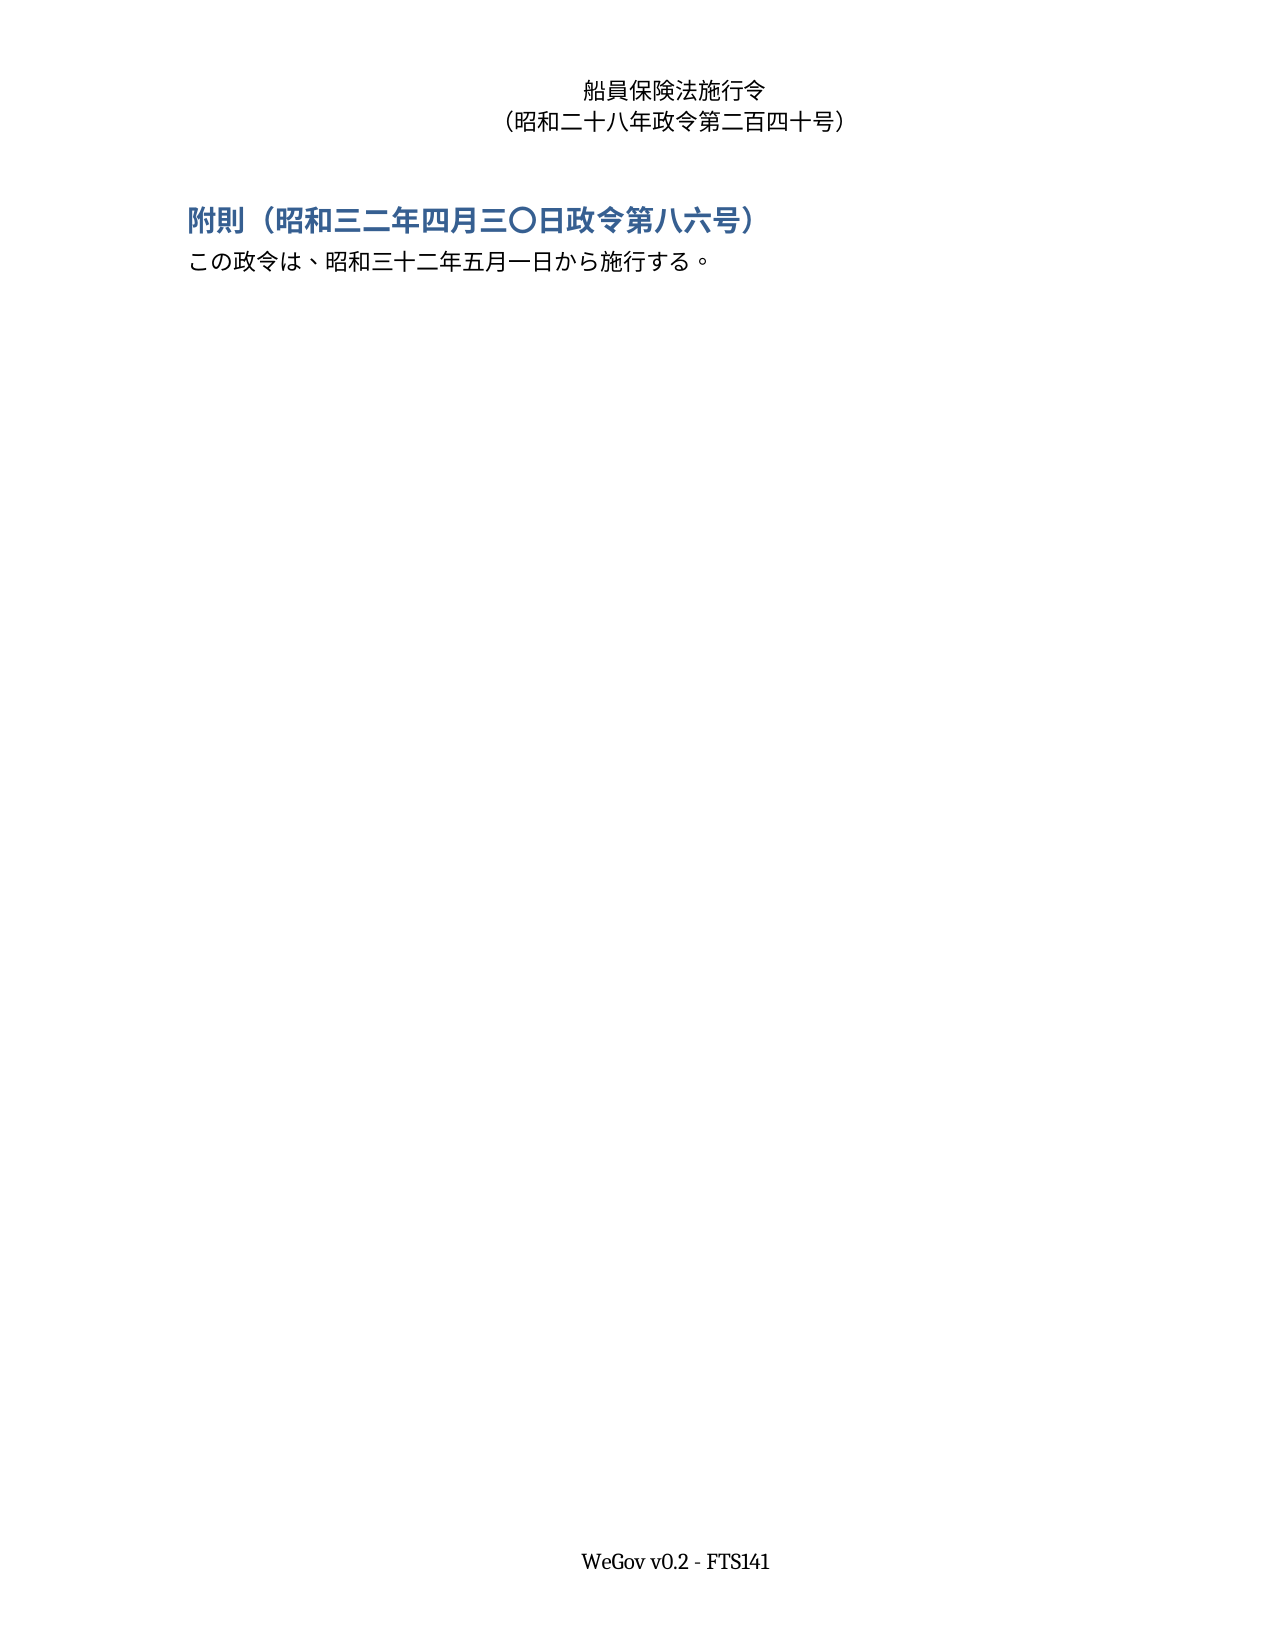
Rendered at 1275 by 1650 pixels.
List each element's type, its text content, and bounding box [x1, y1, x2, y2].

subtitle 附則（昭和三二年四月三〇日政令第八六号） [187, 200, 1087, 240]
text この政令は、昭和三十二年五月一日から施行する。 [187, 246, 1087, 277]
